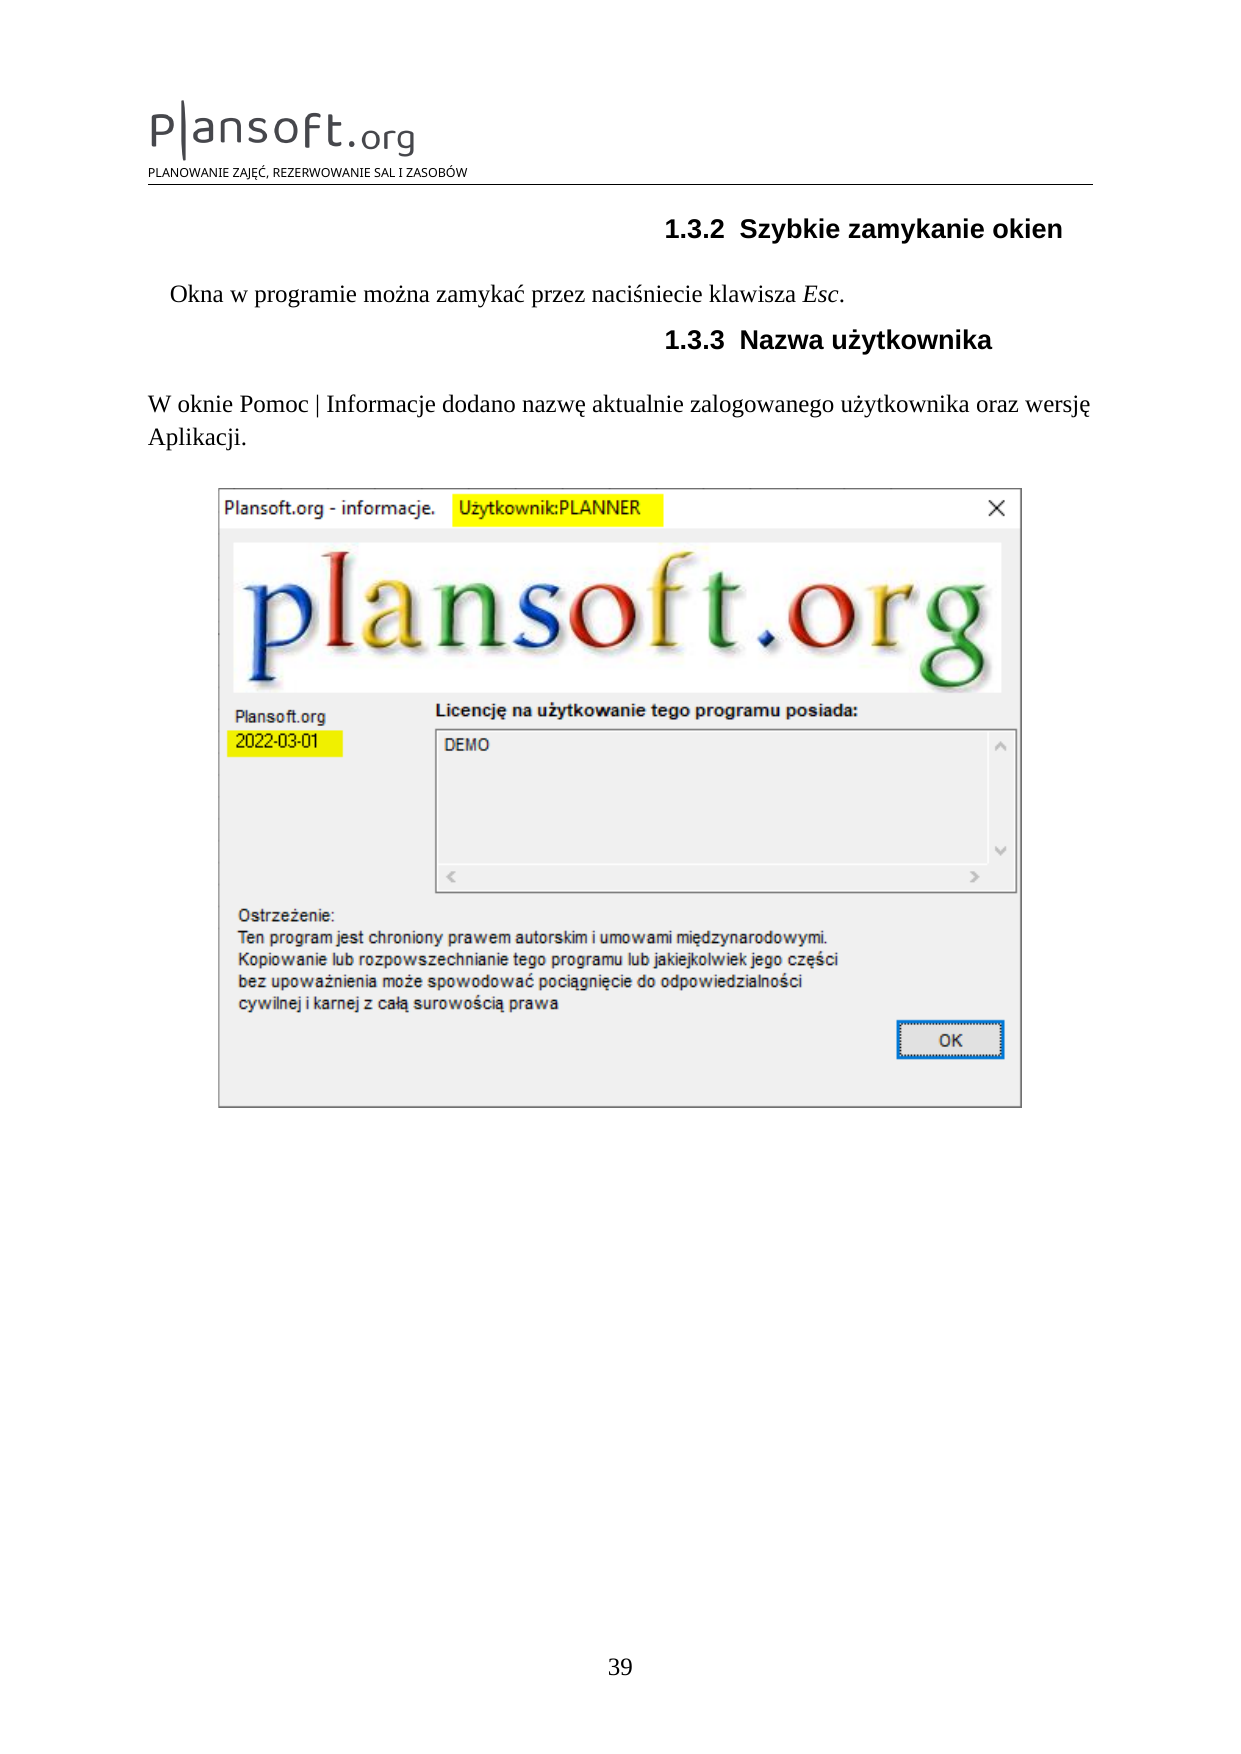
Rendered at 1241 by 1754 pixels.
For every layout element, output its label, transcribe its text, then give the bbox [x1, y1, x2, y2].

text Okna w programie można zamykać przez naciśniecie klawisza Esc. [148, 279, 1093, 307]
picture [147, 73, 418, 165]
subtitle Nazwa użytkownika [664, 324, 1093, 355]
picture [218, 488, 1022, 1108]
subtitle Szybkie zamykanie okien [664, 213, 1093, 245]
text W oknie Pomoc | Informacje dodano nazwę aktualnie zalogowanego użytkownika oraz wersję Aplikacji. [148, 389, 1093, 451]
